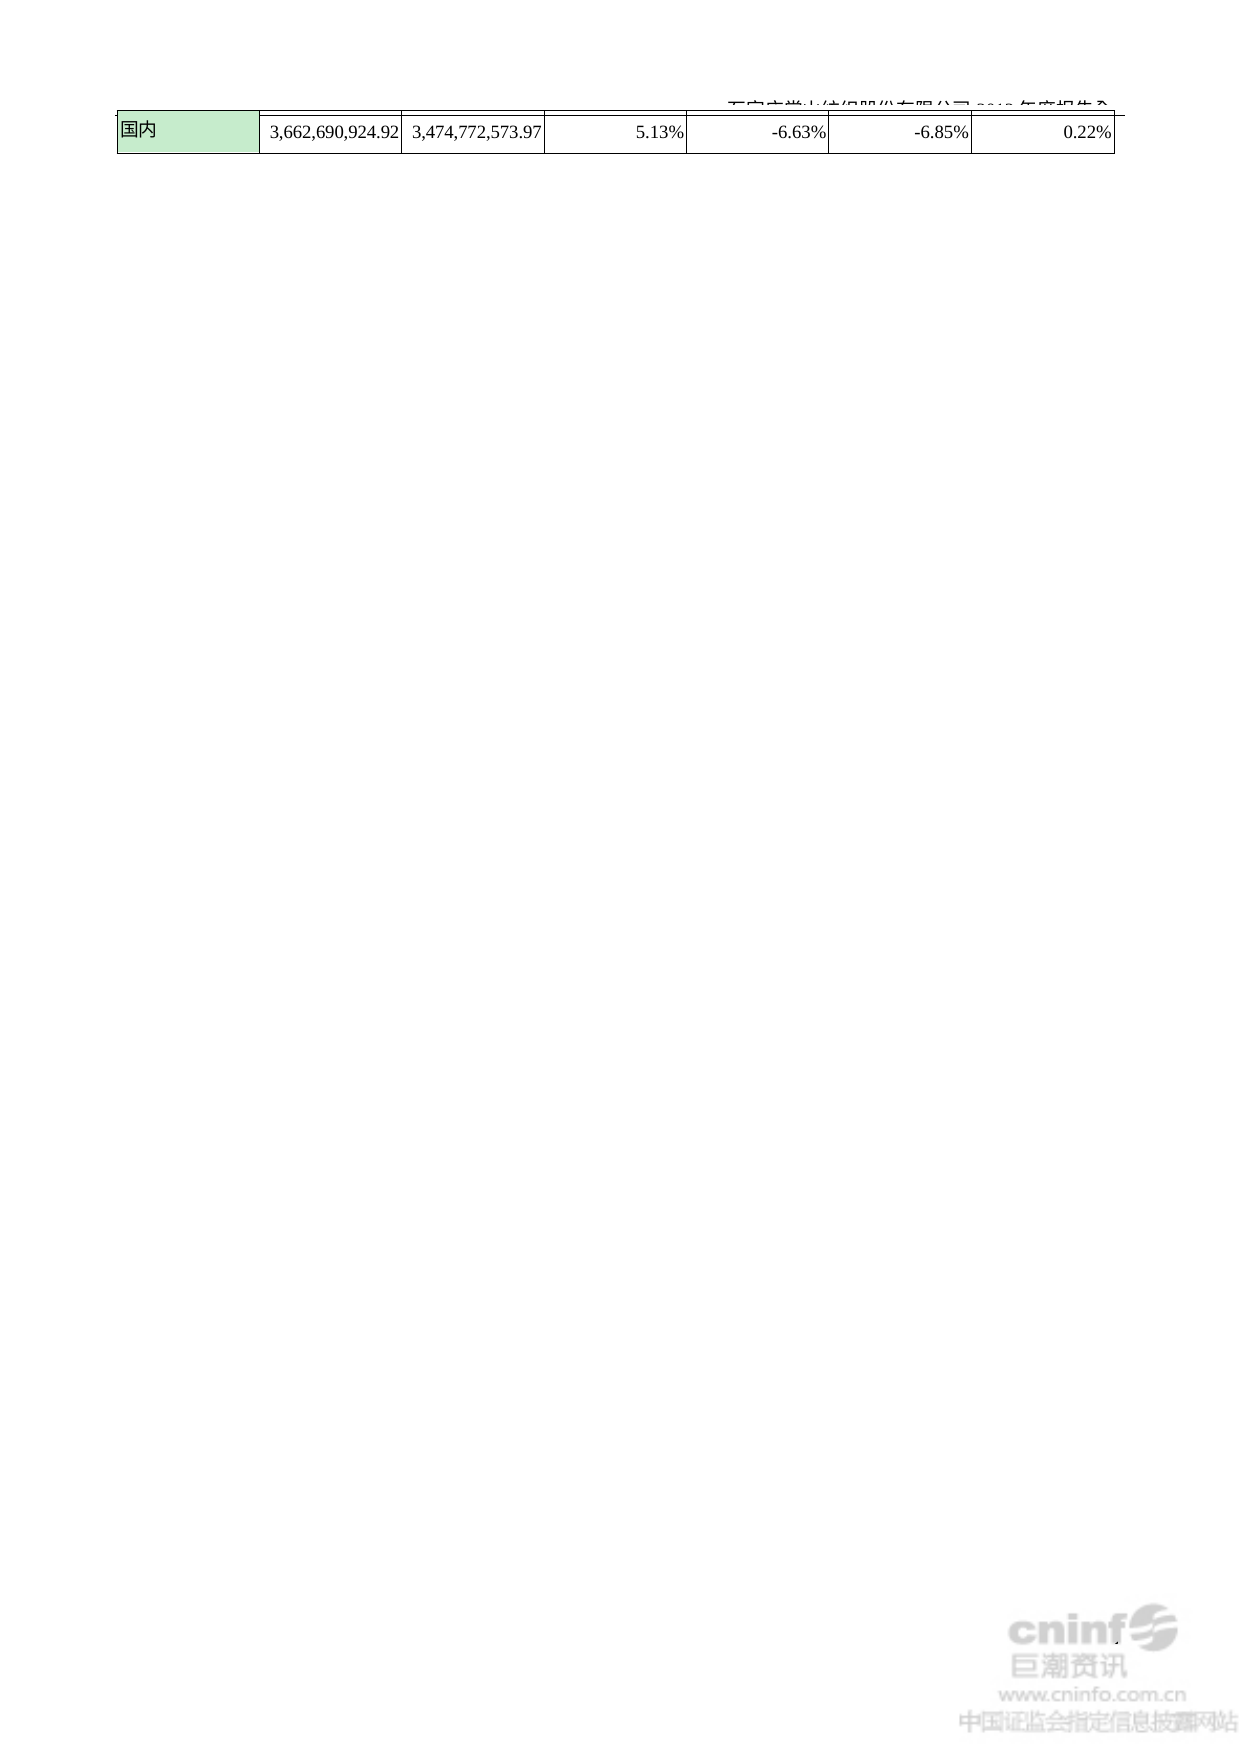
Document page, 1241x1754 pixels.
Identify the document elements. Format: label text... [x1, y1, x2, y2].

picture [958, 1593, 1241, 1754]
table_cell -6.85% [829, 111, 971, 152]
table_cell -6.63% [687, 111, 828, 152]
table_cell 国内 [118, 111, 259, 152]
table_cell 0.22% [972, 111, 1114, 152]
table_cell 3,662,690,924.92 [260, 111, 401, 152]
table_cell 5.13% [545, 111, 686, 152]
table_cell 3,474,772,573.97 [402, 111, 544, 152]
